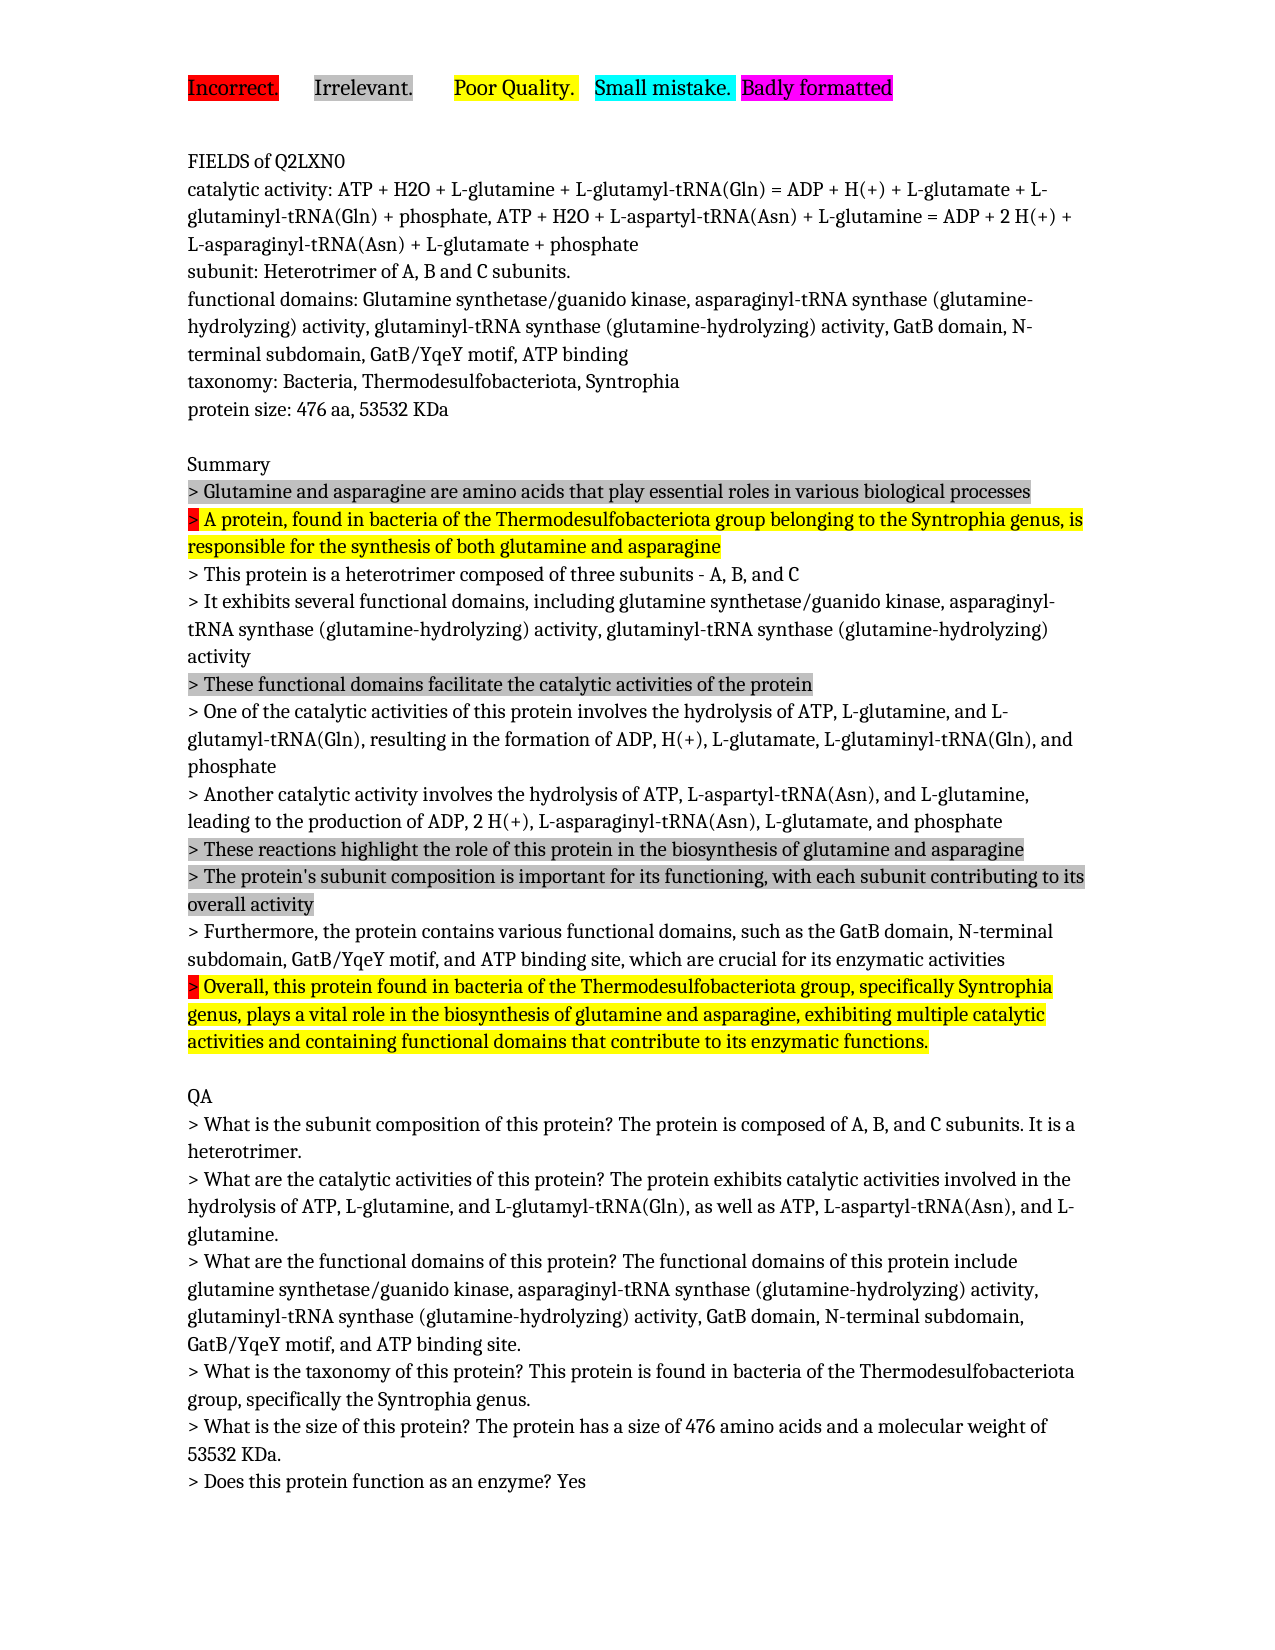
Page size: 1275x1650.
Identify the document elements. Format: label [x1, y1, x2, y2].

text [187, 150, 1087, 1494]
